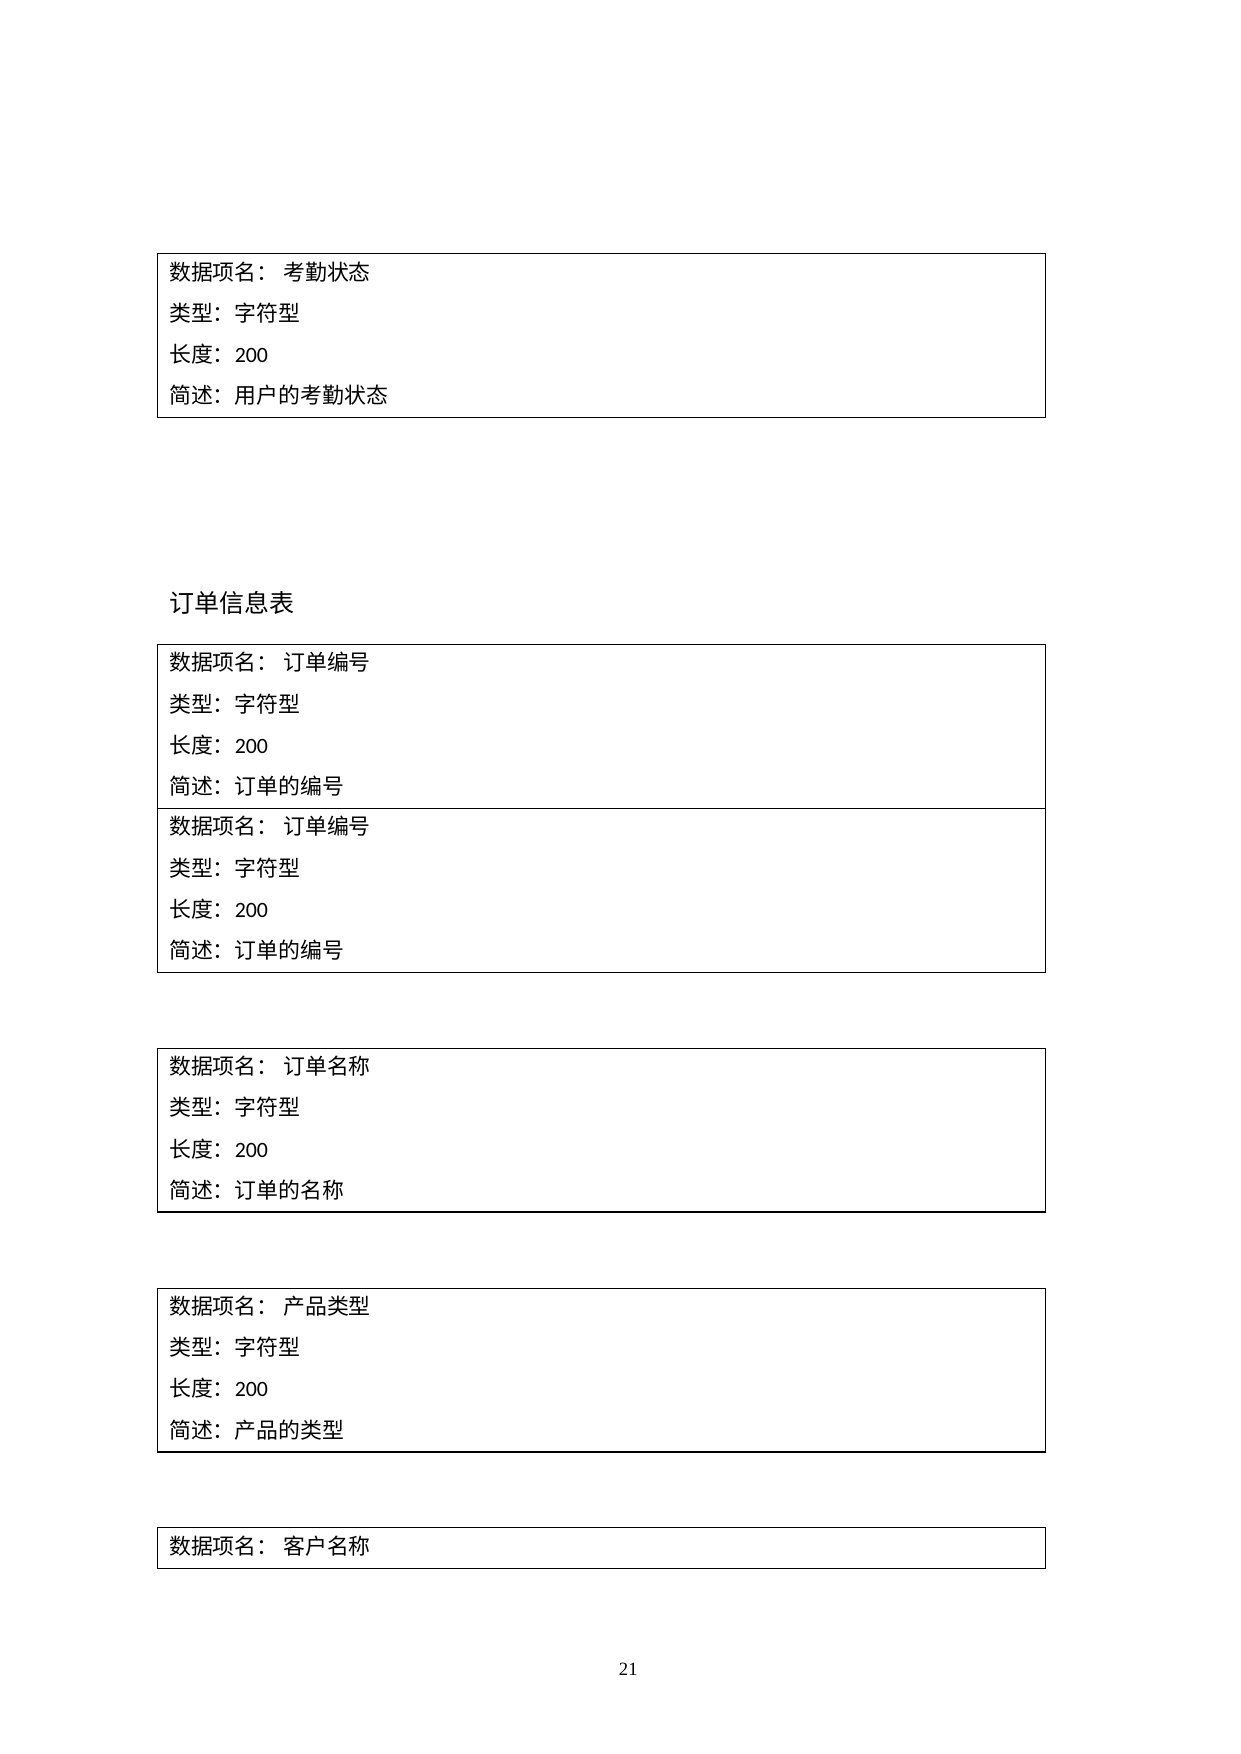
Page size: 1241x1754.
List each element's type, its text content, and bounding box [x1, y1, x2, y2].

table_header 数据项名： 产品类型 类型：字符型 长度：200 简述：产品的类型 [158, 1289, 1045, 1451]
text 订单信息表 [169, 568, 1087, 634]
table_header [158, 1528, 1045, 1568]
table_cell 数据项名： 订单编号 类型：字符型 长度：200 简述：订单的编号 [158, 809, 1045, 972]
table_header 数据项名： 订单名称 类型：字符型 长度：200 简述：订单的名称 [158, 1049, 1045, 1211]
table_header 数据项名： 订单编号 类型：字符型 长度：200 简述：订单的编号 [158, 645, 1045, 808]
table_header 数据项名： 考勤状态 类型：字符型 长度：200 简述：用户的考勤状态 [158, 254, 1045, 417]
